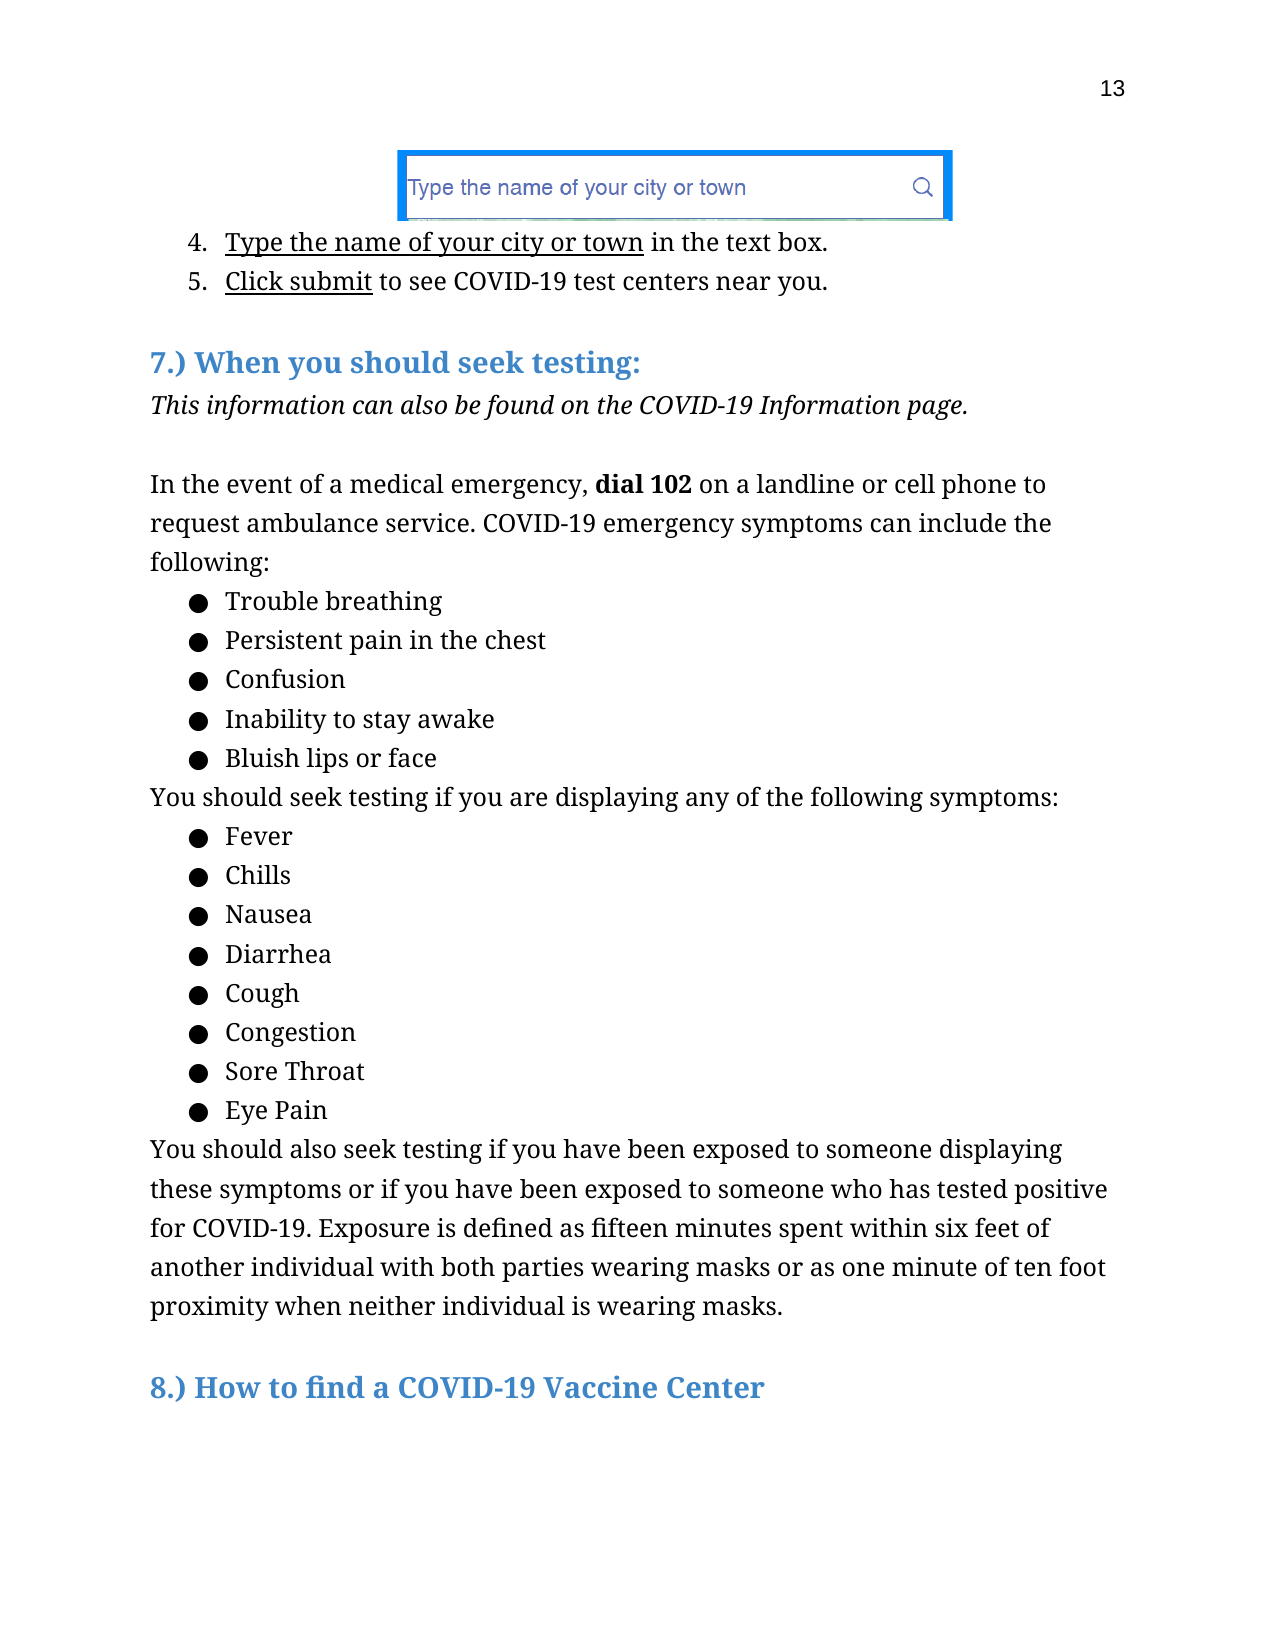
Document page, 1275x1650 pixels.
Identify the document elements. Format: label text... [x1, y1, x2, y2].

list Persistent pain in the chest [187, 623, 1125, 657]
picture [397, 150, 953, 221]
list Nausea [187, 897, 1125, 931]
text 8.) How to find a COVID-19 Vaccine Center [150, 1367, 1125, 1407]
list Cough [187, 976, 1125, 1009]
list Confusion [187, 662, 1125, 696]
list Fever [187, 819, 1125, 853]
text You should seek testing if you are displaying any of the following symptoms: [150, 780, 1125, 814]
list Sore Throat [187, 1054, 1125, 1088]
list Trouble breathing [187, 584, 1125, 618]
text This information can also be found on the COVID-19 Information page. [150, 388, 1125, 422]
list Inability to stay awake [187, 701, 1125, 735]
list Type the name of your city or town in the text box. [187, 225, 1125, 259]
list Bluish lips or face [187, 741, 1125, 774]
list Congestion [187, 1015, 1125, 1049]
list Diarrhea [187, 936, 1125, 970]
list Chills [187, 858, 1125, 892]
text 7.) When you should seek testing: [150, 342, 1125, 382]
text You should also seek testing if you have been exposed to someone displaying these symptoms or if you have been exposed to someone who has tested positive for COVID-19. Exposure is defined as fifteen minutes spent within six feet of another individual with both parties wearing masks or as one minute of ten foot proximity when neither individual is wearing masks. [150, 1132, 1125, 1323]
list Eye Pain [187, 1093, 1125, 1127]
text In the event of a medical emergency, dial 102 on a landline or cell phone to request ambulance service. COVID-19 emergency symptoms can include the following: [150, 466, 1125, 579]
list Click submit to see COVID-19 test centers near you. [187, 264, 1125, 298]
